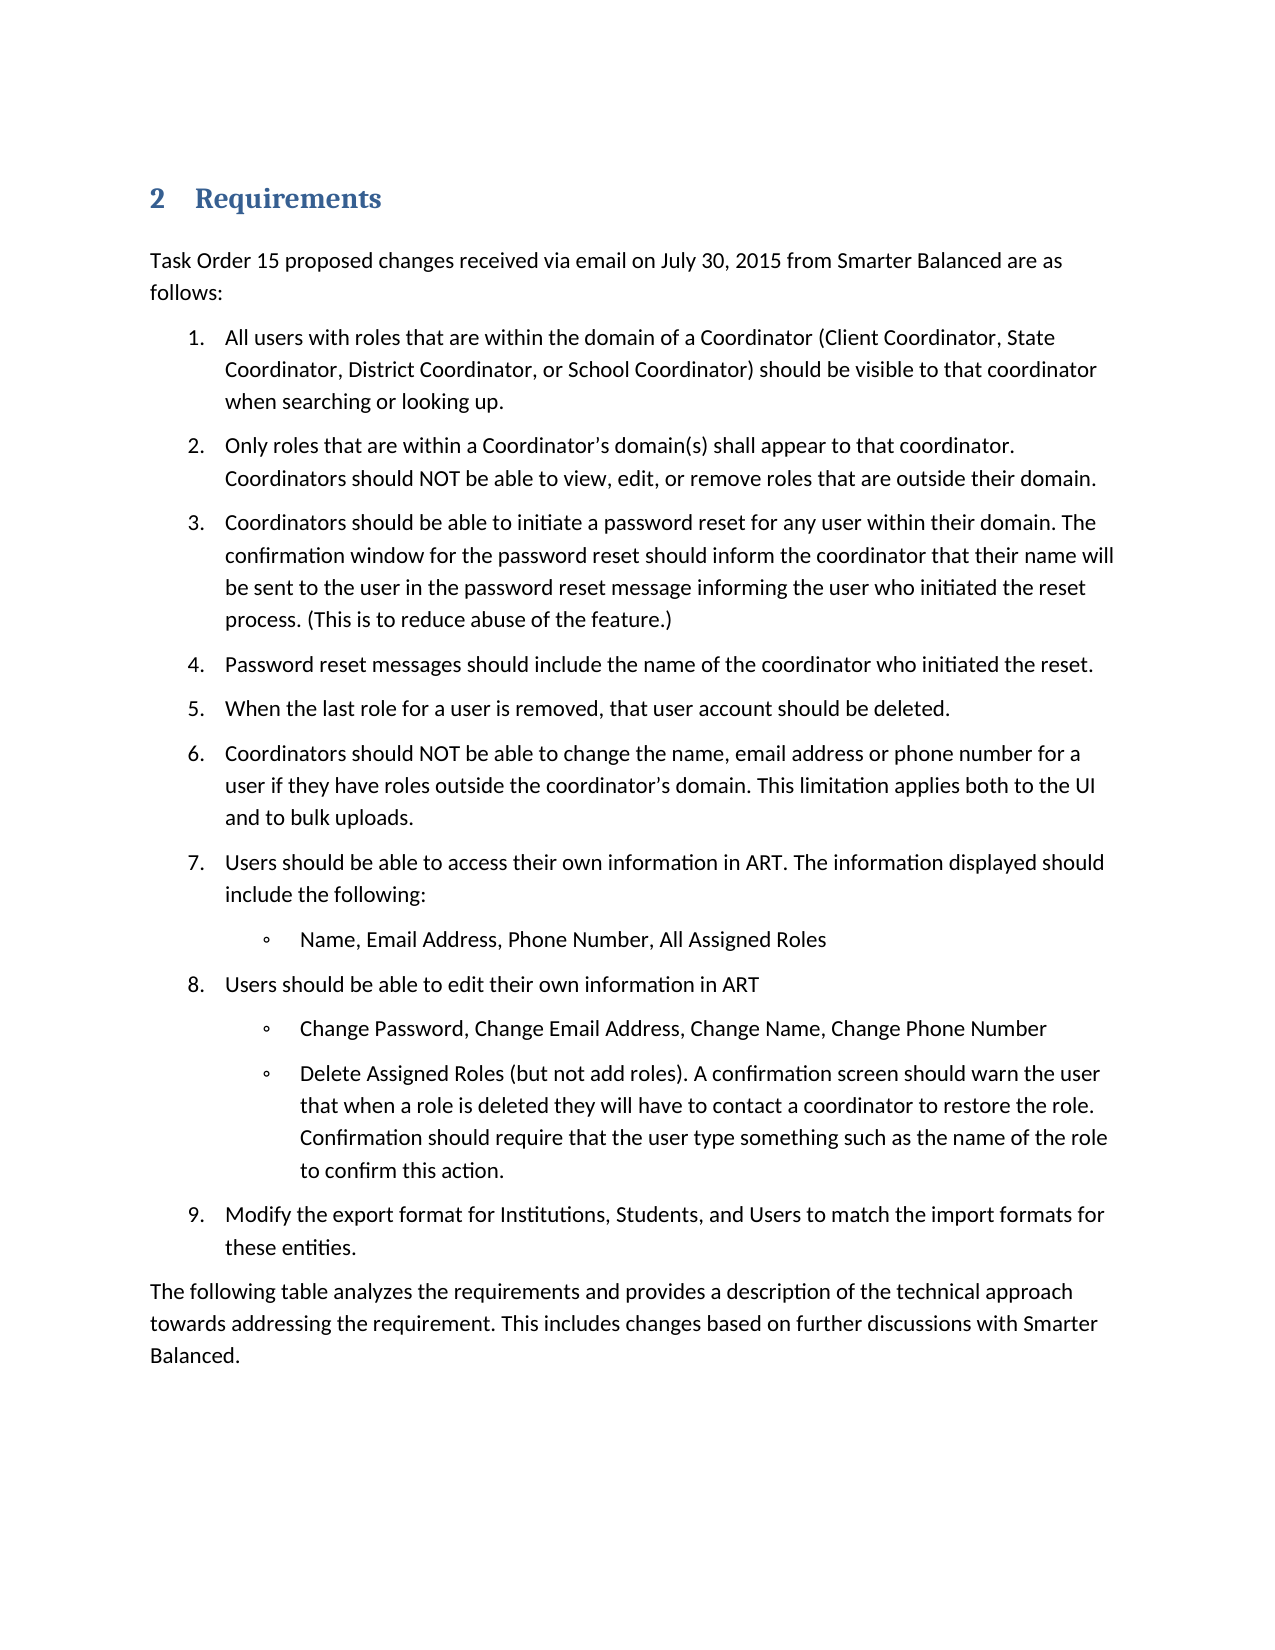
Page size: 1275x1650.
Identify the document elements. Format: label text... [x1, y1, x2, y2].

list All users with roles that are within the domain of a Coordinator (Client Coordinator, State Coordinator, District Coordinator, or School Coordinator) should be visible to that coordinator when searching or looking up. [187, 323, 1125, 415]
list Password reset messages should include the name of the coordinator who initiated the reset. [187, 650, 1125, 678]
list When the last role for a user is removed, that user account should be deleted. [187, 694, 1125, 722]
list Coordinators should NOT be able to change the name, email address or phone number for a user if they have roles outside the coordinator’s domain. This limitation applies both to the UI and to bulk uploads. [187, 739, 1125, 832]
text The following table analyzes the requirements and provides a description of the technical approach towards addressing the requirement. This includes changes based on further discussions with Smarter Balanced. [150, 1277, 1125, 1370]
list Users should be able to edit their own information in ART [187, 970, 1125, 998]
list Modify the export format for Institutions, Students, and Users to match the import formats for these entities. [187, 1200, 1125, 1261]
subtitle Requirements [150, 182, 1125, 216]
list Delete Assigned Roles (but not add roles). A confirmation screen should warn the user that when a role is deleted they will have to contact a coordinator to restore the role. Confirmation should require that the user type something such as the name of the role to confirm this action. [262, 1059, 1125, 1184]
list Only roles that are within a Coordinator’s domain(s) shall appear to that coordinator. Coordinators should NOT be able to view, edit, or remove roles that are outside their domain. [187, 432, 1125, 492]
list Name, Email Address, Phone Number, All Assigned Roles [262, 925, 1125, 953]
list Change Password, Change Email Address, Change Name, Change Phone Number [262, 1014, 1125, 1042]
list Users should be able to access their own information in ART. The information displayed should include the following: [187, 848, 1125, 908]
text Task Order 15 proposed changes received via email on July 30, 2015 from Smarter Balanced are as follows: [150, 246, 1125, 306]
list Coordinators should be able to initiate a password reset for any user within their domain. The confirmation window for the password reset should inform the coordinator that their name will be sent to the user in the password reset message informing the user who initiated the reset process. (This is to reduce abuse of the feature.) [187, 508, 1125, 633]
